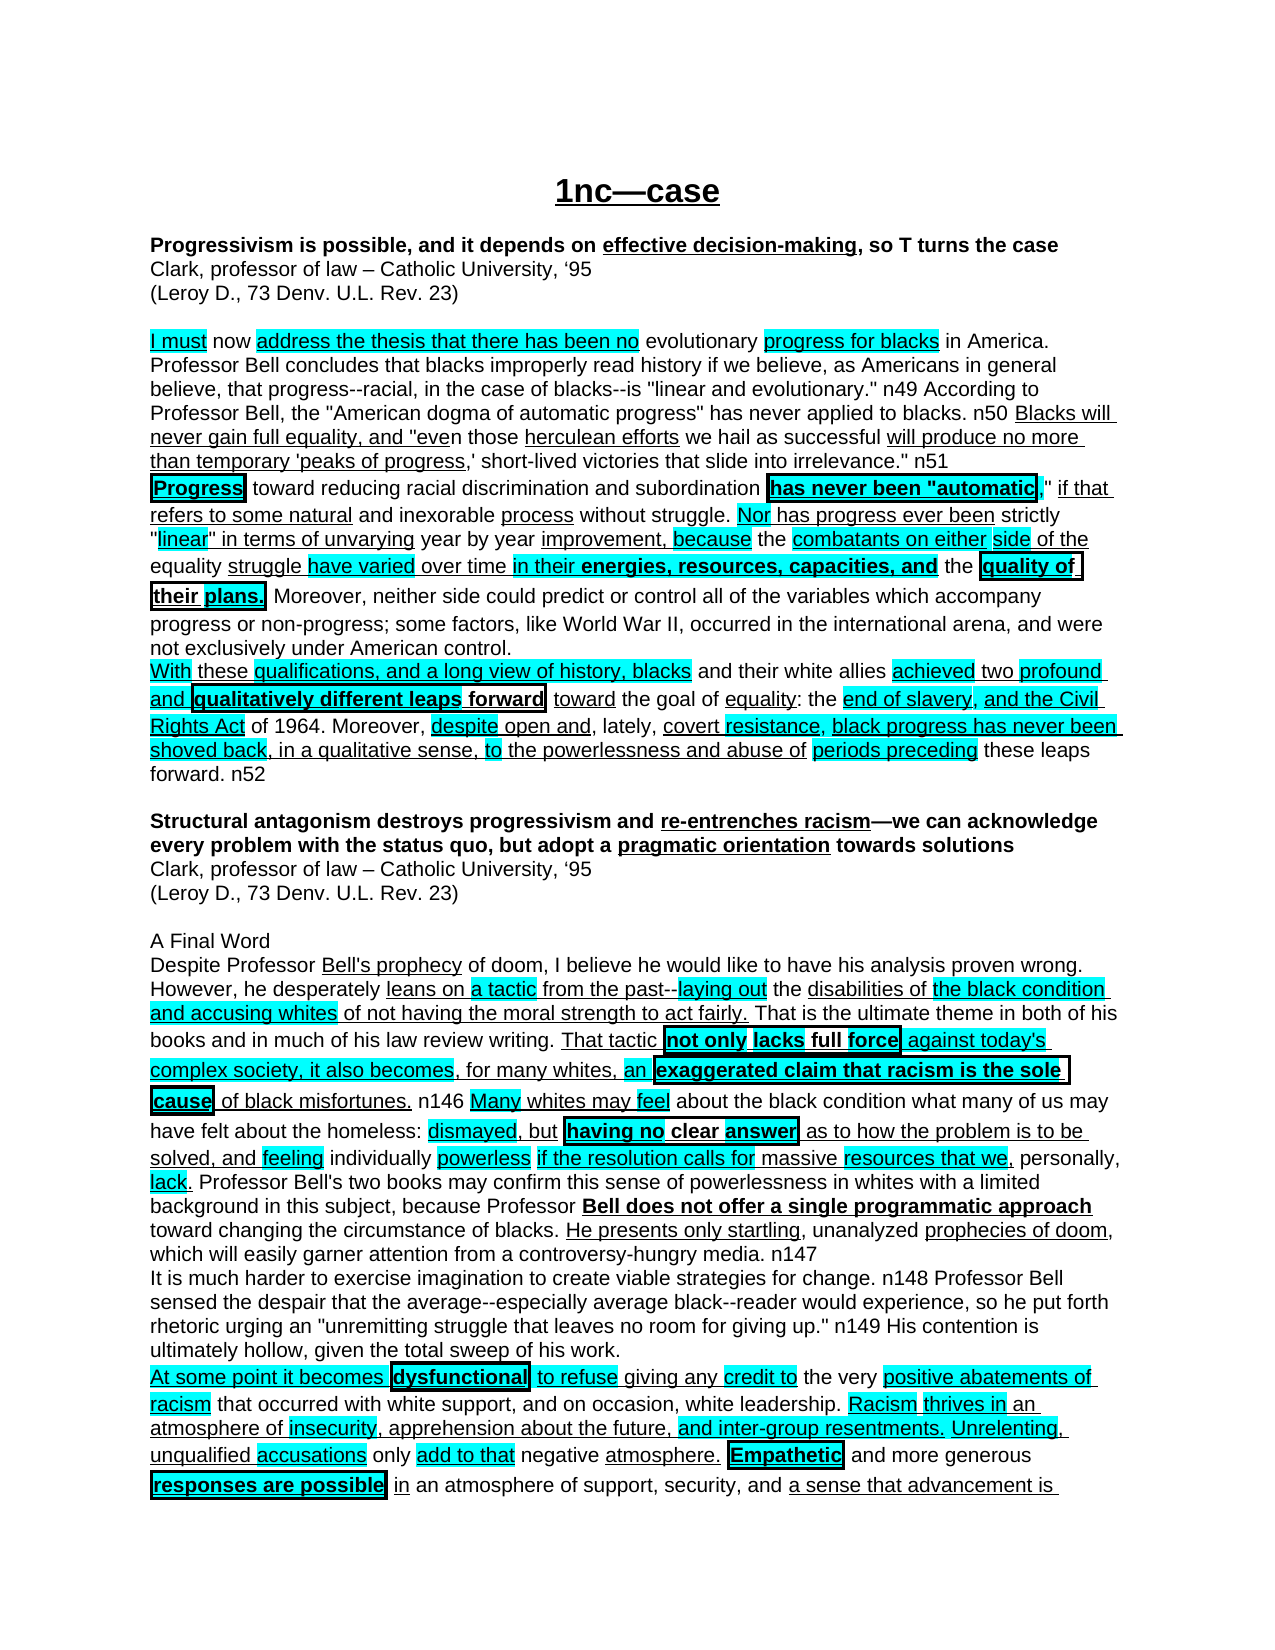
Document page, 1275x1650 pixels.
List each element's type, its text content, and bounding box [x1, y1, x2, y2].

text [150, 1361, 1125, 1500]
text Clark, professor of law – Catholic University, ‘95 [150, 257, 1125, 281]
text Despite Professor Bell's prophecy of doom, I believe he would like to have his analysis proven wrong. However, he desperately leans on a tactic from the past--laying out the disabilities of the black condition and accusing whites of not having the moral strength to act fairly. That is the ultimate theme in both of his books and in much of his law review writing. That tactic not only lacks full force against today's complex society, it also becomes, for many whites, an exaggerated claim that racism is the sole cause of black misfortunes. n146 Many whites may feel about the black condition what many of us may have felt about the homeless: dismayed, but having no clear answer as to how the problem is to be solved, and feeling individually powerless if the resolution calls for massive resources that we, personally, lack. Professor Bell's two books may confirm this sense of powerlessness in whites with a limited background in this subject, because Professor Bell does not offer a single programmatic approach toward changing the circumstance of blacks. He presents only startling, unanalyzed prophecies of doom, which will easily garner attention from a controversy-hungry media. n147 [150, 953, 1125, 1266]
text It is much harder to exercise imagination to create viable strategies for change. n148 Professor Bell sensed the despair that the average--especially average black--reader would experience, so he put forth rhetoric urging an "unremitting struggle that leaves no room for giving up." n149 His contention is ultimately hollow, given the total sweep of his work. [150, 1266, 1125, 1361]
text I must now address the thesis that there has been no evolutionary progress for blacks in America. Professor Bell concludes that blacks improperly read history if we believe, as Americans in general believe, that progress--racial, in the case of blacks--is "linear and evolutionary." n49 According to Professor Bell, the "American dogma of automatic progress" has never applied to blacks. n50 Blacks will never gain full equality, and "even those herculean efforts we hail as successful will produce no more than temporary 'peaks of progress,' short-lived victories that slide into irrelevance." n51 [150, 329, 1125, 473]
text A Final Word [150, 929, 1125, 953]
text Progress toward reducing racial discrimination and subordination has never been "automatic," if that refers to some natural and inexorable process without struggle. Nor has progress ever been strictly "linear" in terms of unvarying year by year improvement, because the combatants on either side of the equality struggle have varied over time in their energies, resources, capacities, and the quality of their plans. Moreover, neither side could predict or control all of the variables which accompany progress or non-progress; some factors, like World War II, occurred in the international arena, and were not exclusively under American control. [150, 473, 1125, 659]
text (Leroy D., 73 Denv. U.L. Rev. 23) [150, 281, 1125, 305]
subtitle 1nc—case [150, 171, 1125, 209]
text Clark, professor of law – Catholic University, ‘95 [150, 857, 1125, 881]
text Progressivism is possible, and it depends on effective decision-making, so T turns the case [150, 233, 1125, 257]
text (Leroy D., 73 Denv. U.L. Rev. 23) [150, 881, 1125, 905]
text Structural antagonism destroys progressivism and re-entrenches racism—we can acknowledge every problem with the status quo, but adopt a pragmatic orientation towards solutions [150, 809, 1125, 857]
text With these qualifications, and a long view of history, blacks and their white allies achieved two profound and qualitatively different leaps forward toward the goal of equality: the end of slavery, and the Civil Rights Act of 1964. Moreover, despite open and, lately, covert resistance, black progress has never been shoved back, in a qualitative sense, to the powerlessness and abuse of periods preceding these leaps forward. n52 [150, 659, 1125, 785]
